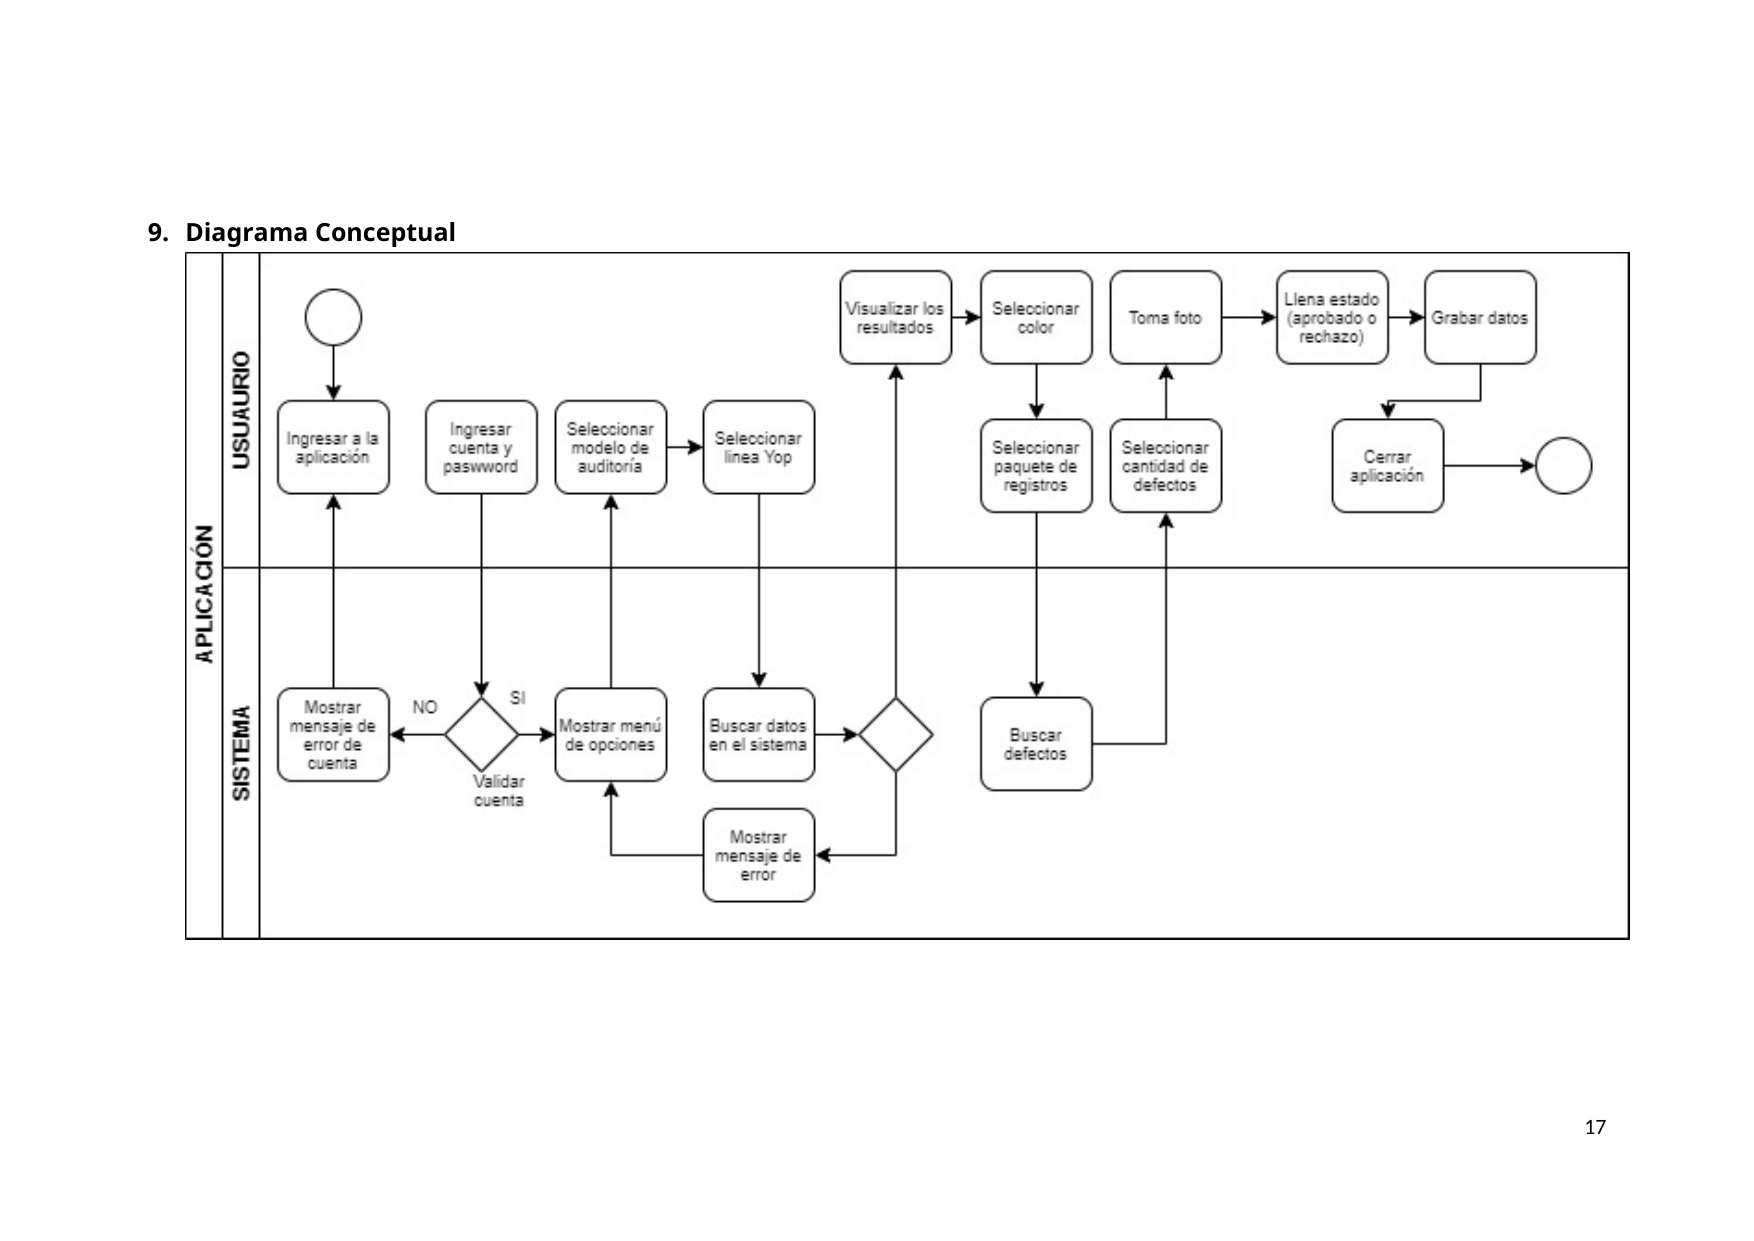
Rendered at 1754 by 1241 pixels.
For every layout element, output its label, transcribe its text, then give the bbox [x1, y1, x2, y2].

subtitle Diagrama Conceptual [148, 215, 1606, 249]
picture [185, 252, 1630, 940]
